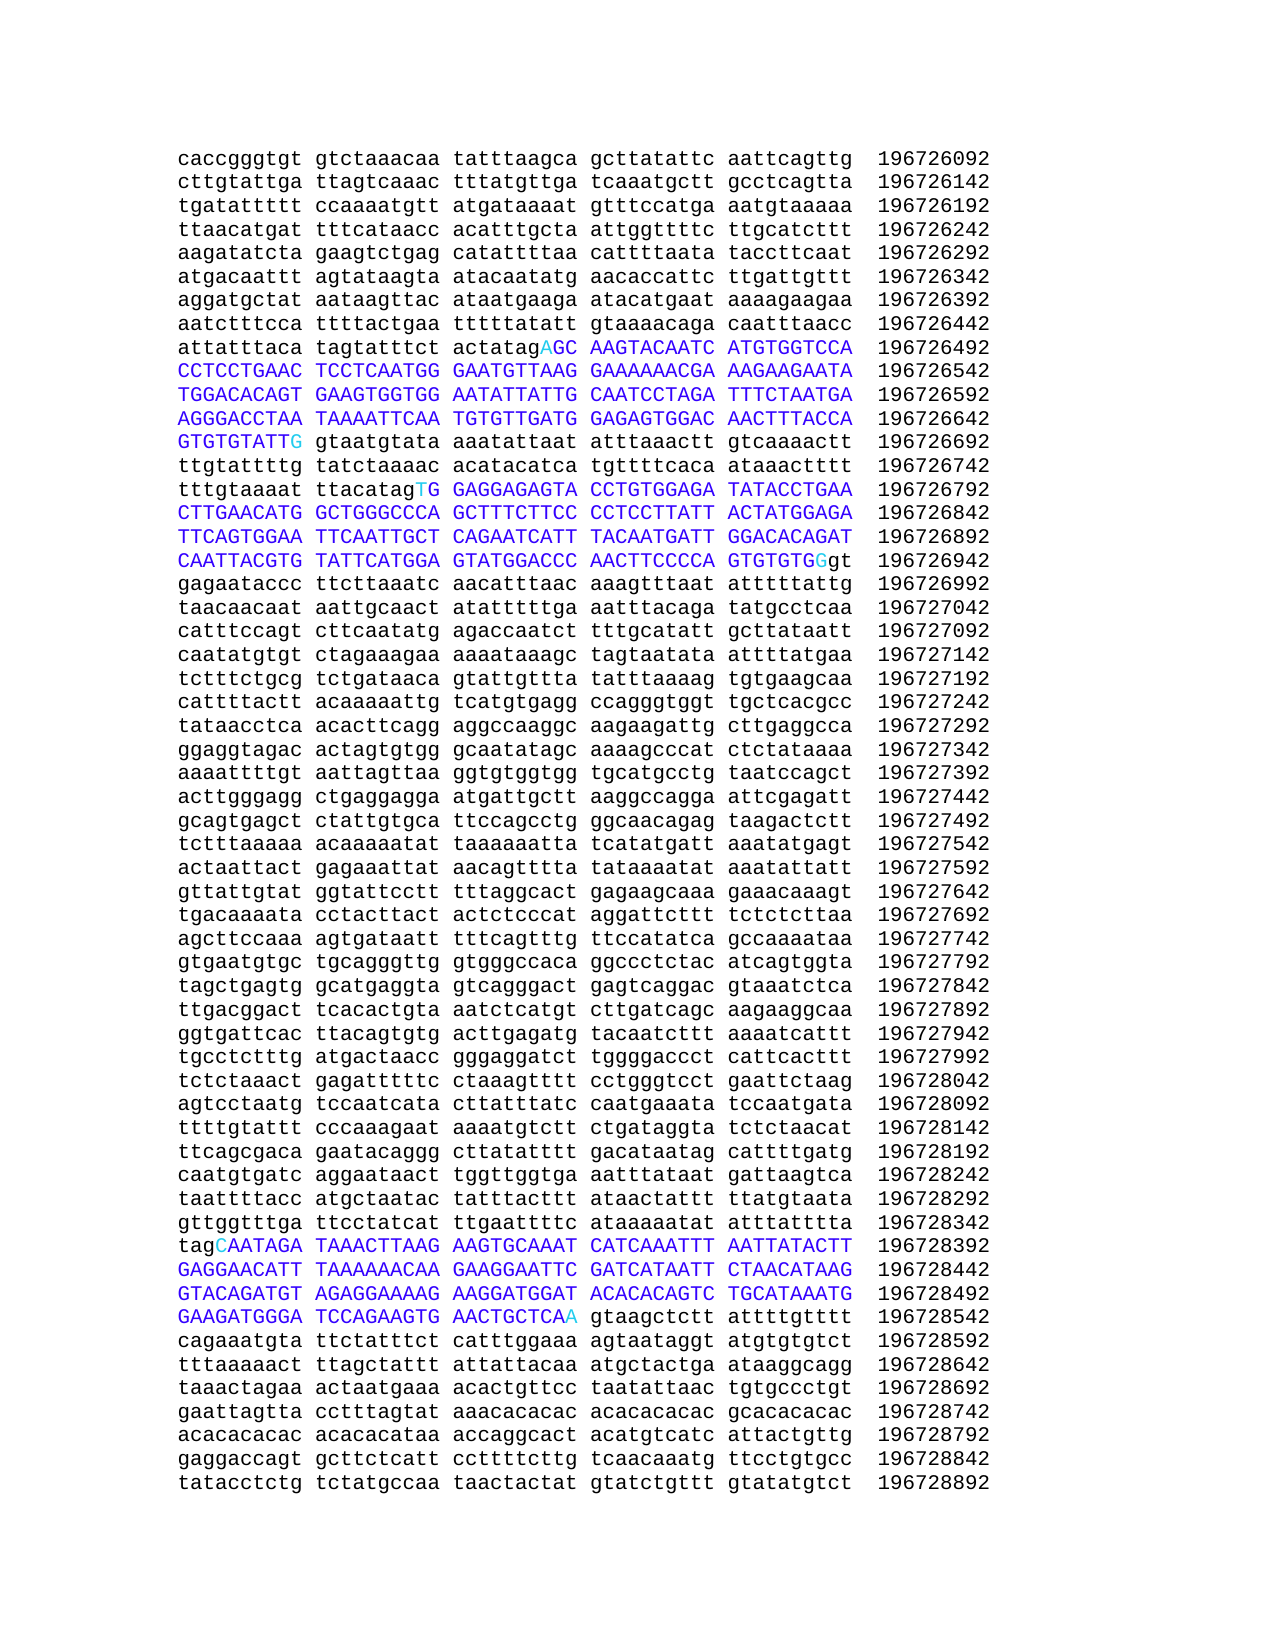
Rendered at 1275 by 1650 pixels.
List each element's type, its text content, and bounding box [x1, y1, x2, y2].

text gtgaatgtgc tgcagggttg gtgggccaca ggccctctac atcagtggta 196727792 [177, 952, 1098, 975]
text CCTCCTGAAC TCCTCAATGG GAATGTTAAG GAAAAAACGA AAGAAGAATA 196726542 [177, 360, 1098, 384]
text tagCAATAGA TAAACTTAAG AAGTGCAAAT CATCAAATTT AATTATACTT 196728392 [177, 1235, 1098, 1259]
text tagctgagtg gcatgaggta gtcagggact gagtcaggac gtaaatctca 196727842 [177, 975, 1098, 999]
text aaaattttgt aattagttaa ggtgtggtgg tgcatgcctg taatccagct 196727392 [177, 762, 1098, 786]
text tataacctca acacttcagg aggccaaggc aagaagattg cttgaggcca 196727292 [177, 715, 1098, 739]
text atgacaattt agtataagta atacaatatg aacaccattc ttgattgttt 196726342 [177, 266, 1098, 289]
text GAAGATGGGA TCCAGAAGTG AACTGCTCAA gtaagctctt attttgtttt 196728542 [177, 1306, 1098, 1330]
text agtcctaatg tccaatcata cttatttatc caatgaaata tccaatgata 196728092 [177, 1093, 1098, 1117]
text ttaacatgat tttcataacc acatttgcta attggttttc ttgcatcttt 196726242 [177, 218, 1098, 242]
text tatacctctg tctatgccaa taactactat gtatctgttt gtatatgtct 196728892 [177, 1472, 1098, 1495]
text gaattagtta cctttagtat aaacacacac acacacacac gcacacacac 196728742 [177, 1401, 1098, 1424]
text tgcctctttg atgactaacc gggaggatct tggggaccct cattcacttt 196727992 [177, 1046, 1098, 1070]
text TGGACACAGT GAAGTGGTGG AATATTATTG CAATCCTAGA TTTCTAATGA 196726592 [177, 384, 1098, 408]
text GTACAGATGT AGAGGAAAAG AAGGATGGAT ACACACAGTC TGCATAAATG 196728492 [177, 1283, 1098, 1306]
text catttccagt cttcaatatg agaccaatct tttgcatatt gcttataatt 196727092 [177, 621, 1098, 644]
text gcagtgagct ctattgtgca ttccagcctg ggcaacagag taagactctt 196727492 [177, 810, 1098, 833]
text tctttaaaaa acaaaaatat taaaaaatta tcatatgatt aaatatgagt 196727542 [177, 833, 1098, 857]
text cttgtattga ttagtcaaac tttatgttga tcaaatgctt gcctcagtta 196726142 [177, 171, 1098, 195]
text ggaggtagac actagtgtgg gcaatatagc aaaagcccat ctctataaaa 196727342 [177, 739, 1098, 762]
text ttttgtattt cccaaagaat aaaatgtctt ctgataggta tctctaacat 196728142 [177, 1117, 1098, 1141]
text GTGTGTATTG gtaatgtata aaatattaat atttaaactt gtcaaaactt 196726692 [177, 431, 1098, 455]
text ttgtattttg tatctaaaac acatacatca tgttttcaca ataaactttt 196726742 [177, 455, 1098, 479]
text gagaataccc ttcttaaatc aacatttaac aaagtttaat atttttattg 196726992 [177, 573, 1098, 597]
text ggtgattcac ttacagtgtg acttgagatg tacaatcttt aaaatcattt 196727942 [177, 1022, 1098, 1046]
text gaggaccagt gcttctcatt ccttttcttg tcaacaaatg ttcctgtgcc 196728842 [177, 1448, 1098, 1472]
text agcttccaaa agtgataatt tttcagtttg ttccatatca gccaaaataa 196727742 [177, 928, 1098, 952]
text taacaacaat aattgcaact atatttttga aatttacaga tatgcctcaa 196727042 [177, 597, 1098, 621]
text tgacaaaata cctacttact actctcccat aggattcttt tctctcttaa 196727692 [177, 904, 1098, 928]
text tctttctgcg tctgataaca gtattgttta tatttaaaag tgtgaagcaa 196727192 [177, 668, 1098, 691]
text GAGGAACATT TAAAAAACAA GAAGGAATTC GATCATAATT CTAACATAAG 196728442 [177, 1259, 1098, 1283]
text tgatattttt ccaaaatgtt atgataaaat gtttccatga aatgtaaaaa 196726192 [177, 195, 1098, 218]
text ttcagcgaca gaatacaggg cttatatttt gacataatag cattttgatg 196728192 [177, 1141, 1098, 1164]
text TTCAGTGGAA TTCAATTGCT CAGAATCATT TACAATGATT GGACACAGAT 196726892 [177, 526, 1098, 549]
text tttgtaaaat ttacatagTG GAGGAGAGTA CCTGTGGAGA TATACCTGAA 196726792 [177, 479, 1098, 502]
text gttggtttga ttcctatcat ttgaattttc ataaaaatat atttatttta 196728342 [177, 1212, 1098, 1235]
text acacacacac acacacataa accaggcact acatgtcatc attactgttg 196728792 [177, 1424, 1098, 1448]
text ttgacggact tcacactgta aatctcatgt cttgatcagc aagaaggcaa 196727892 [177, 999, 1098, 1022]
text gttattgtat ggtattcctt tttaggcact gagaagcaaa gaaacaaagt 196727642 [177, 881, 1098, 904]
text AGGGACCTAA TAAAATTCAA TGTGTTGATG GAGAGTGGAC AACTTTACCA 196726642 [177, 408, 1098, 431]
text attatttaca tagtatttct actatagAGC AAGTACAATC ATGTGGTCCA 196726492 [177, 337, 1098, 360]
text aggatgctat aataagttac ataatgaaga atacatgaat aaaagaagaa 196726392 [177, 289, 1098, 313]
text aagatatcta gaagtctgag catattttaa cattttaata taccttcaat 196726292 [177, 242, 1098, 266]
text caatatgtgt ctagaaagaa aaaataaagc tagtaatata attttatgaa 196727142 [177, 644, 1098, 668]
text cattttactt acaaaaattg tcatgtgagg ccagggtggt tgctcacgcc 196727242 [177, 691, 1098, 715]
text CTTGAACATG GCTGGGCCCA GCTTTCTTCC CCTCCTTATT ACTATGGAGA 196726842 [177, 502, 1098, 526]
text taaactagaa actaatgaaa acactgttcc taatattaac tgtgccctgt 196728692 [177, 1377, 1098, 1401]
text actaattact gagaaattat aacagtttta tataaaatat aaatattatt 196727592 [177, 857, 1098, 881]
text tttaaaaact ttagctattt attattacaa atgctactga ataaggcagg 196728642 [177, 1353, 1098, 1377]
text cagaaatgta ttctatttct catttggaaa agtaataggt atgtgtgtct 196728592 [177, 1330, 1098, 1353]
text taattttacc atgctaatac tatttacttt ataactattt ttatgtaata 196728292 [177, 1188, 1098, 1212]
text caccgggtgt gtctaaacaa tatttaagca gcttatattc aattcagttg 196726092 [177, 148, 1098, 171]
text acttgggagg ctgaggagga atgattgctt aaggccagga attcgagatt 196727442 [177, 786, 1098, 810]
text CAATTACGTG TATTCATGGA GTATGGACCC AACTTCCCCA GTGTGTGGgt 196726942 [177, 549, 1098, 573]
text tctctaaact gagatttttc ctaaagtttt cctgggtcct gaattctaag 196728042 [177, 1070, 1098, 1093]
text caatgtgatc aggaataact tggttggtga aatttataat gattaagtca 196728242 [177, 1164, 1098, 1188]
text aatctttcca ttttactgaa tttttatatt gtaaaacaga caatttaacc 196726442 [177, 313, 1098, 337]
